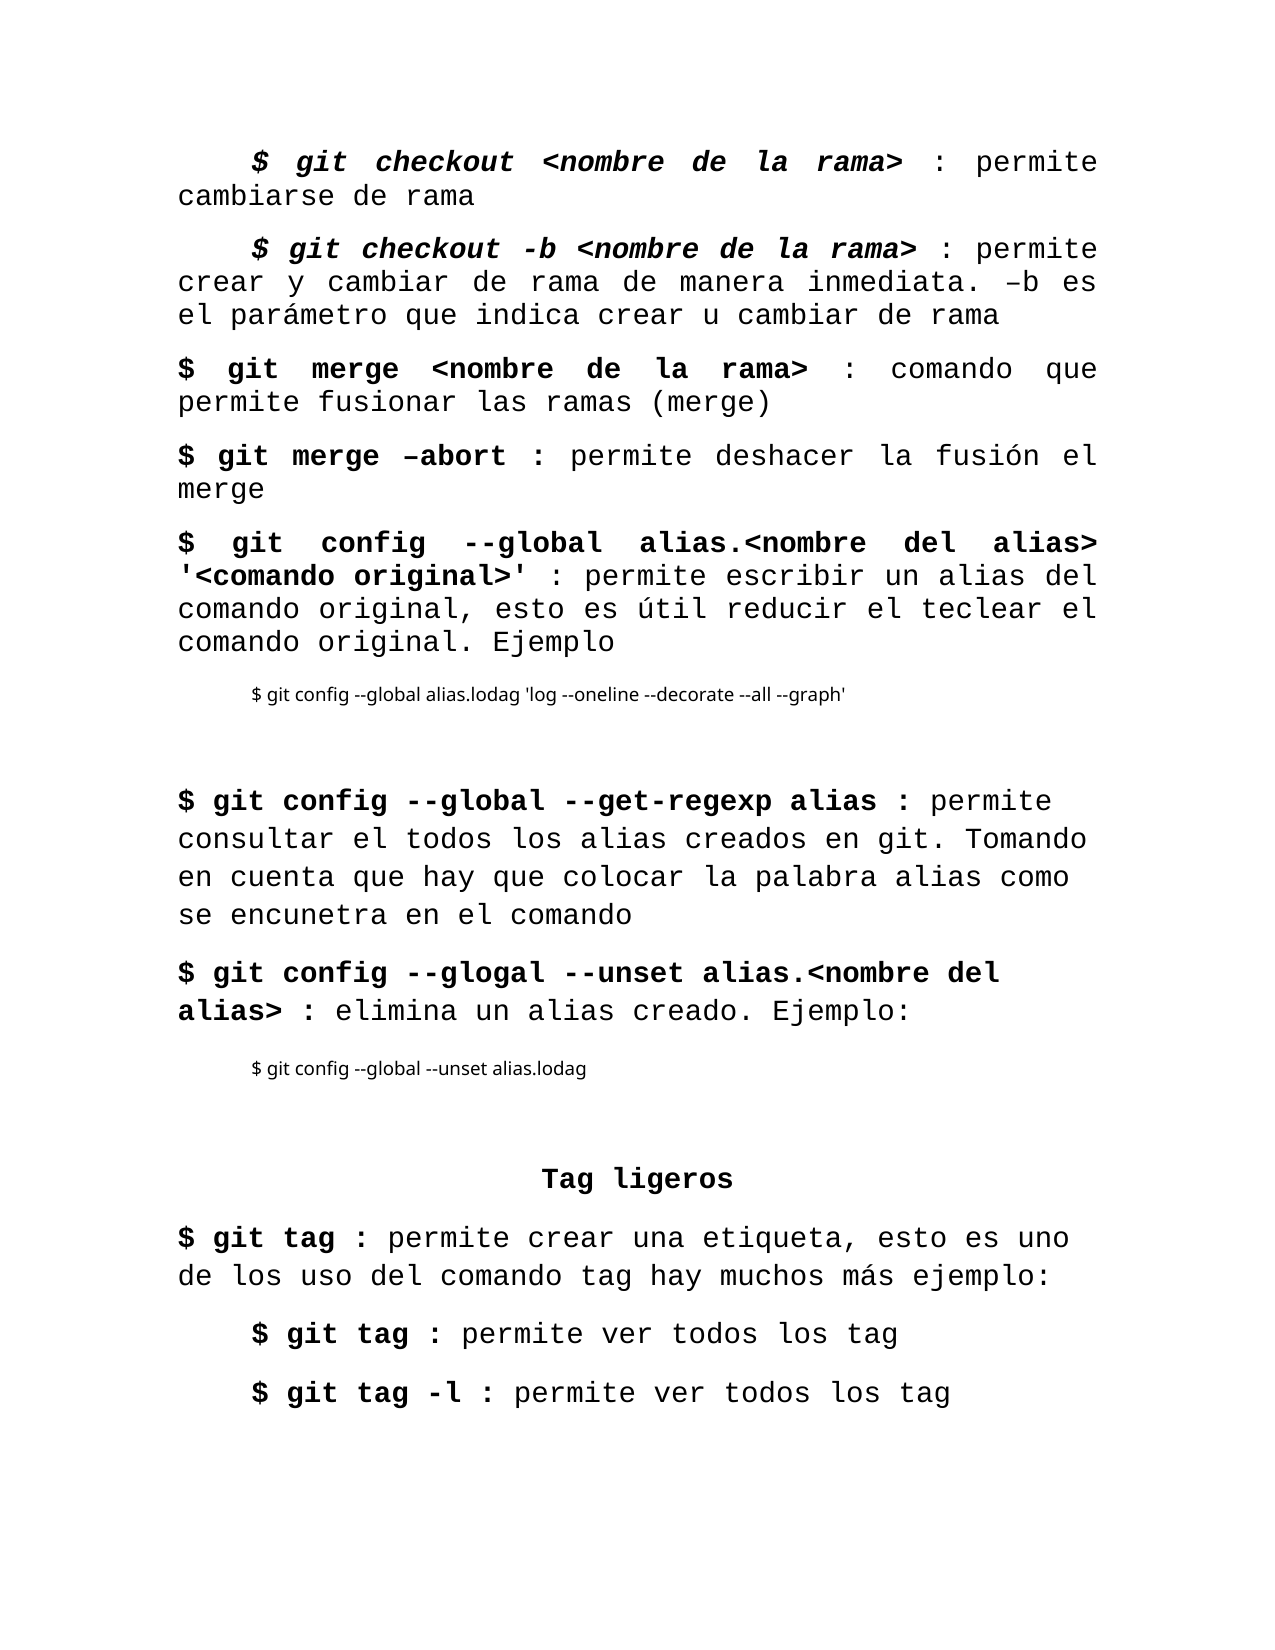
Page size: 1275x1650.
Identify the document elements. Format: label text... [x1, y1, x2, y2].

text $ git config --global alias.lodag 'log --oneline --decorate --all --graph' [177, 681, 1098, 707]
text $ git config --global --get-regexp alias : permite consultar el todos los alias creados en git. Tomando en cuenta que hay que colocar la palabra alias como se encunetra en el comando [177, 786, 1098, 933]
text $ git merge –abort : permite deshacer la fusión el merge [177, 441, 1098, 507]
text $ git tag -l : permite ver todos los tag [177, 1378, 1098, 1411]
text $ git merge <nombre de la rama> : comando que permite fusionar las ramas (merge) [177, 354, 1098, 420]
text $ git checkout -b <nombre de la rama> : permite crear y cambiar de rama de manera inmediata. –b es el parámetro que indica crear u cambiar de rama [177, 234, 1098, 333]
text Tag ligeros [177, 1164, 1098, 1197]
text $ git tag : permite ver todos los tag [177, 1319, 1098, 1353]
text $ git config --glogal --unset alias.<nombre del alias> : elimina un alias creado. Ejemplo: [177, 959, 1098, 1029]
text $ git config --global alias.<nombre del alias> '<comando original>' : permite escribir un alias del comando original, esto es útil reducir el teclear el comando original. Ejemplo [177, 528, 1098, 660]
text $ git config --global --unset alias.lodag [177, 1055, 1098, 1081]
text $ git checkout <nombre de la rama> : permite cambiarse de rama [177, 148, 1098, 214]
text $ git tag : permite crear una etiqueta, esto es uno de los uso del comando tag hay muchos más ejemplo: [177, 1223, 1098, 1294]
